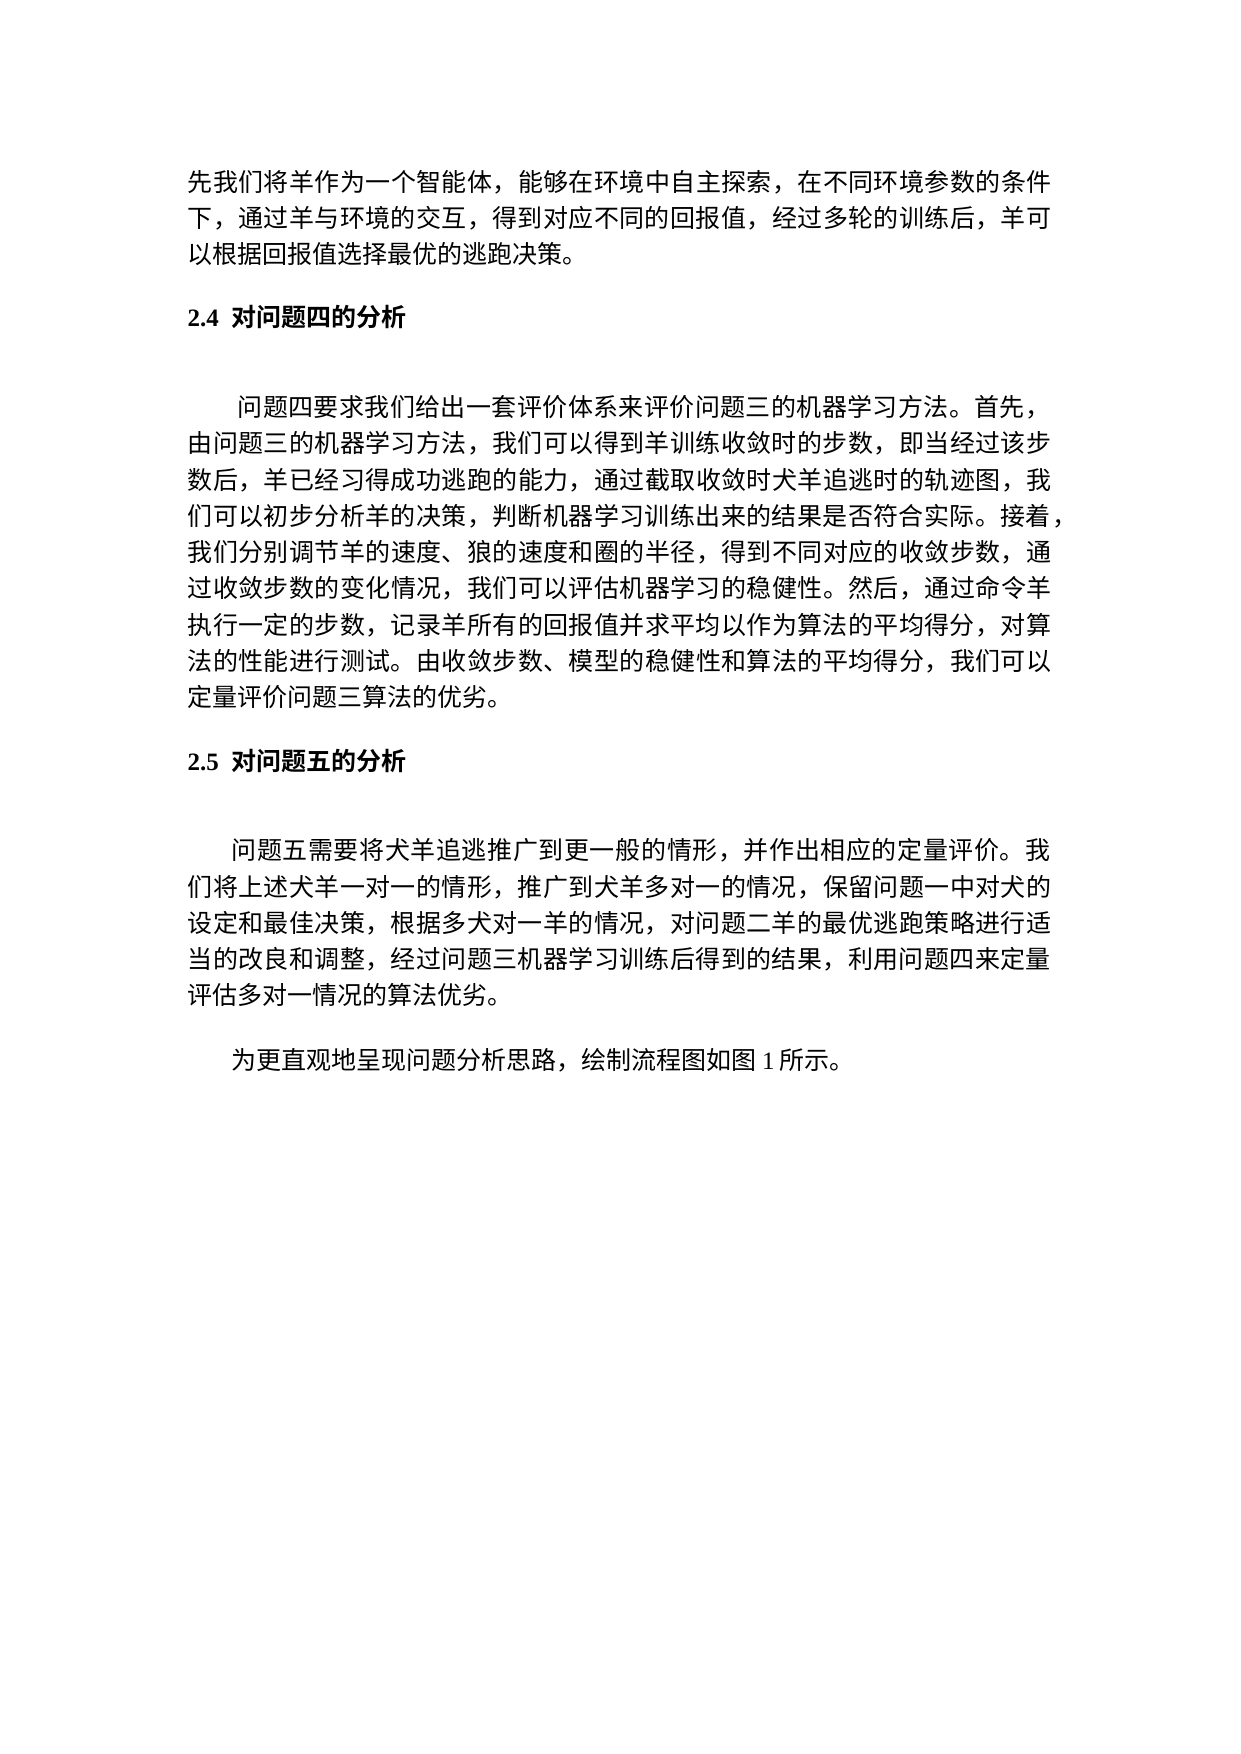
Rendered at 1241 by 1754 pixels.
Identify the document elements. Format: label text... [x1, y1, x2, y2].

subtitle 对问题四的分析 [187, 298, 1053, 334]
text 为更直观地呈现问题分析思路，绘制流程图如图 1所示。 [187, 1041, 1053, 1077]
text 问题五需要将犬羊追逃推广到更一般的情形，并作出相应的定量评价。我们将上述犬羊一对一的情形，推广到犬羊多对一的情况，保留问题一中对犬的设定和最佳决策，根据多犬对一羊的情况，对问题二羊的最优逃跑策略进行适当的改良和调整，经过问题三机器学习训练后得到的结果，利用问题四来定量评估多对一情况的算法优劣。 [187, 831, 1053, 1012]
subtitle 对问题五的分析 [187, 741, 1053, 777]
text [187, 162, 1053, 271]
text 问题四要求我们给出一套评价体系来评价问题三的机器学习方法。首先，由问题三的机器学习方法，我们可以得到羊训练收敛时的步数，即当经过该步数后，羊已经习得成功逃跑的能力，通过截取收敛时犬羊追逃时的轨迹图，我们可以初步分析羊的决策，判断机器学习训练出来的结果是否符合实际。接着，我们分别调节羊的速度、狼的速度和圈的半径，得到不同对应的收敛步数，通过收敛步数的变化情况，我们可以评估机器学习的稳健性。然后，通过命令羊执行一定的步数，记录羊所有的回报值并求平均以作为算法的平均得分，对算法的性能进行测试。由收敛步数、模型的稳健性和算法的平均得分，我们可以定量评价问题三算法的优劣。 [187, 388, 1053, 714]
